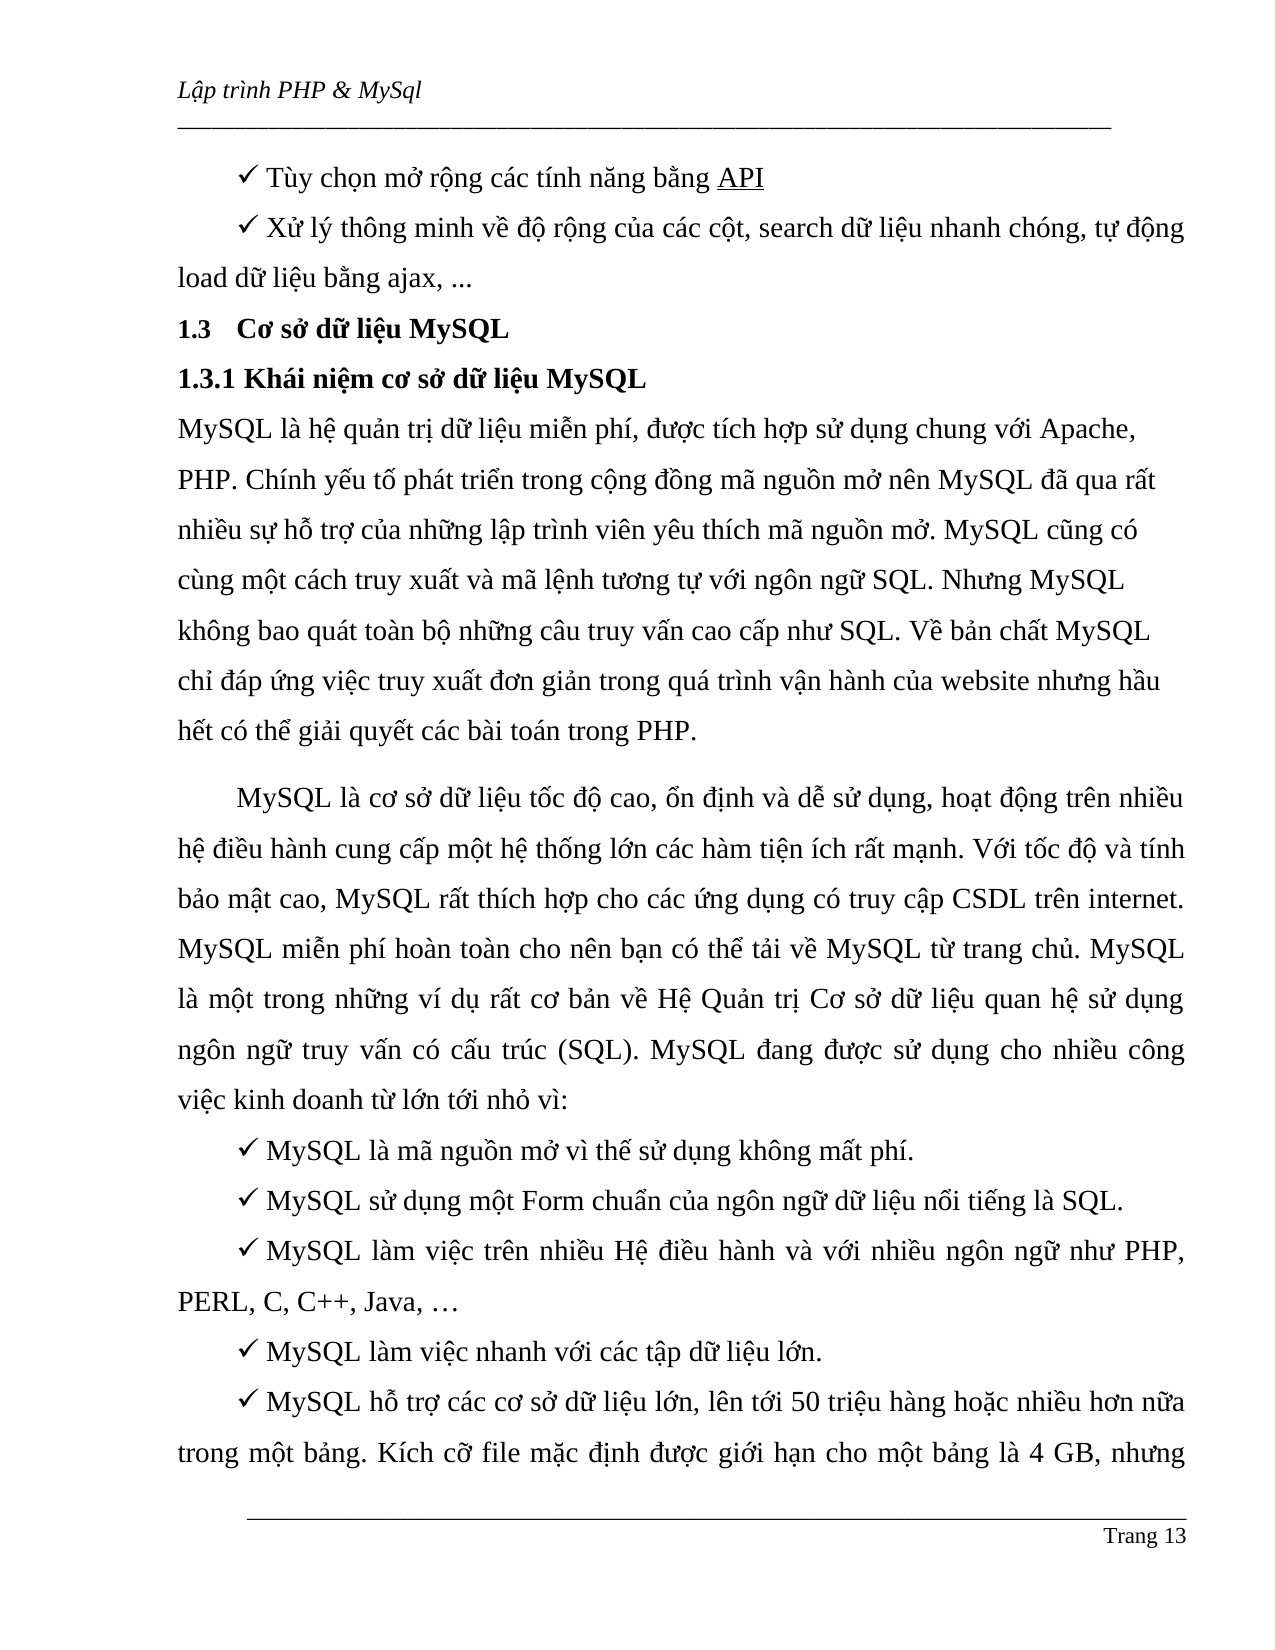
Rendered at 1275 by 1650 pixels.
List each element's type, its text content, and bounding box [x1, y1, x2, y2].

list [177, 1384, 1186, 1468]
list MySQL làm việc nhanh với các tập dữ liệu lớn. [177, 1334, 1186, 1368]
text MySQL là hệ quản trị dữ liệu miễn phí, được tích hợp sử dụng chung với Apache, PHP. Chính yếu tố phát triển trong cộng đồng mã nguồn mở nên MySQL đã qua rất nhiều sự hỗ trợ của những lập trình viên yêu thích mã nguồn mở. MySQL cũng có cùng một cách truy xuất và mã lệnh tương tự với ngôn ngữ SQL. Nhưng MySQL không bao quát toàn bộ những câu truy vấn cao cấp như SQL. Về bản chất MySQL chỉ đáp ứng việc truy xuất đơn giản trong quá trình vận hành của website nhưng hầu hết có thể giải quyết các bài toán trong PHP. [177, 412, 1186, 747]
list MySQL sử dụng một Form chuẩn của ngôn ngữ dữ liệu nổi tiếng là SQL. [177, 1183, 1186, 1217]
list MySQL là cơ sở dữ liệu tốc độ cao, ổn định và dễ sử dụng, hoạt động trên nhiều hệ điều hành cung cấp một hệ thống lớn các hàm tiện ích rất mạnh. Với tốc độ và tính bảo mật cao, MySQL rất thích hợp cho các ứng dụng có truy cập CSDL trên internet. MySQL miễn phí hoàn toàn cho nên bạn có thể tải về MySQL từ trang chủ. MySQL là một trong những ví dụ rất cơ bản về Hệ Quản trị Cơ sở dữ liệu quan hệ sử dụng ngôn ngữ truy vấn có cấu trúc (SQL). MySQL đang được sử dụng cho nhiều công việc kinh doanh từ lớn tới nhỏ vì: [177, 780, 1186, 1116]
list Tùy chọn mở rộng các tính năng bằng API [177, 160, 1186, 193]
list Khái niệm cơ sở dữ liệu MySQL [177, 361, 1186, 395]
list Xử lý thông minh về độ rộng của các cột, search dữ liệu nhanh chóng, tự động load dữ liệu bằng ajax, ... [177, 210, 1186, 294]
list Cơ sở dữ liệu MySQL [177, 311, 1186, 344]
list MySQL là mã nguồn mở vì thế sử dụng không mất phí. [177, 1133, 1186, 1166]
list MySQL làm việc trên nhiều Hệ điều hành và với nhiều ngôn ngữ như PHP, PERL, C, C++, Java, … [177, 1233, 1186, 1317]
